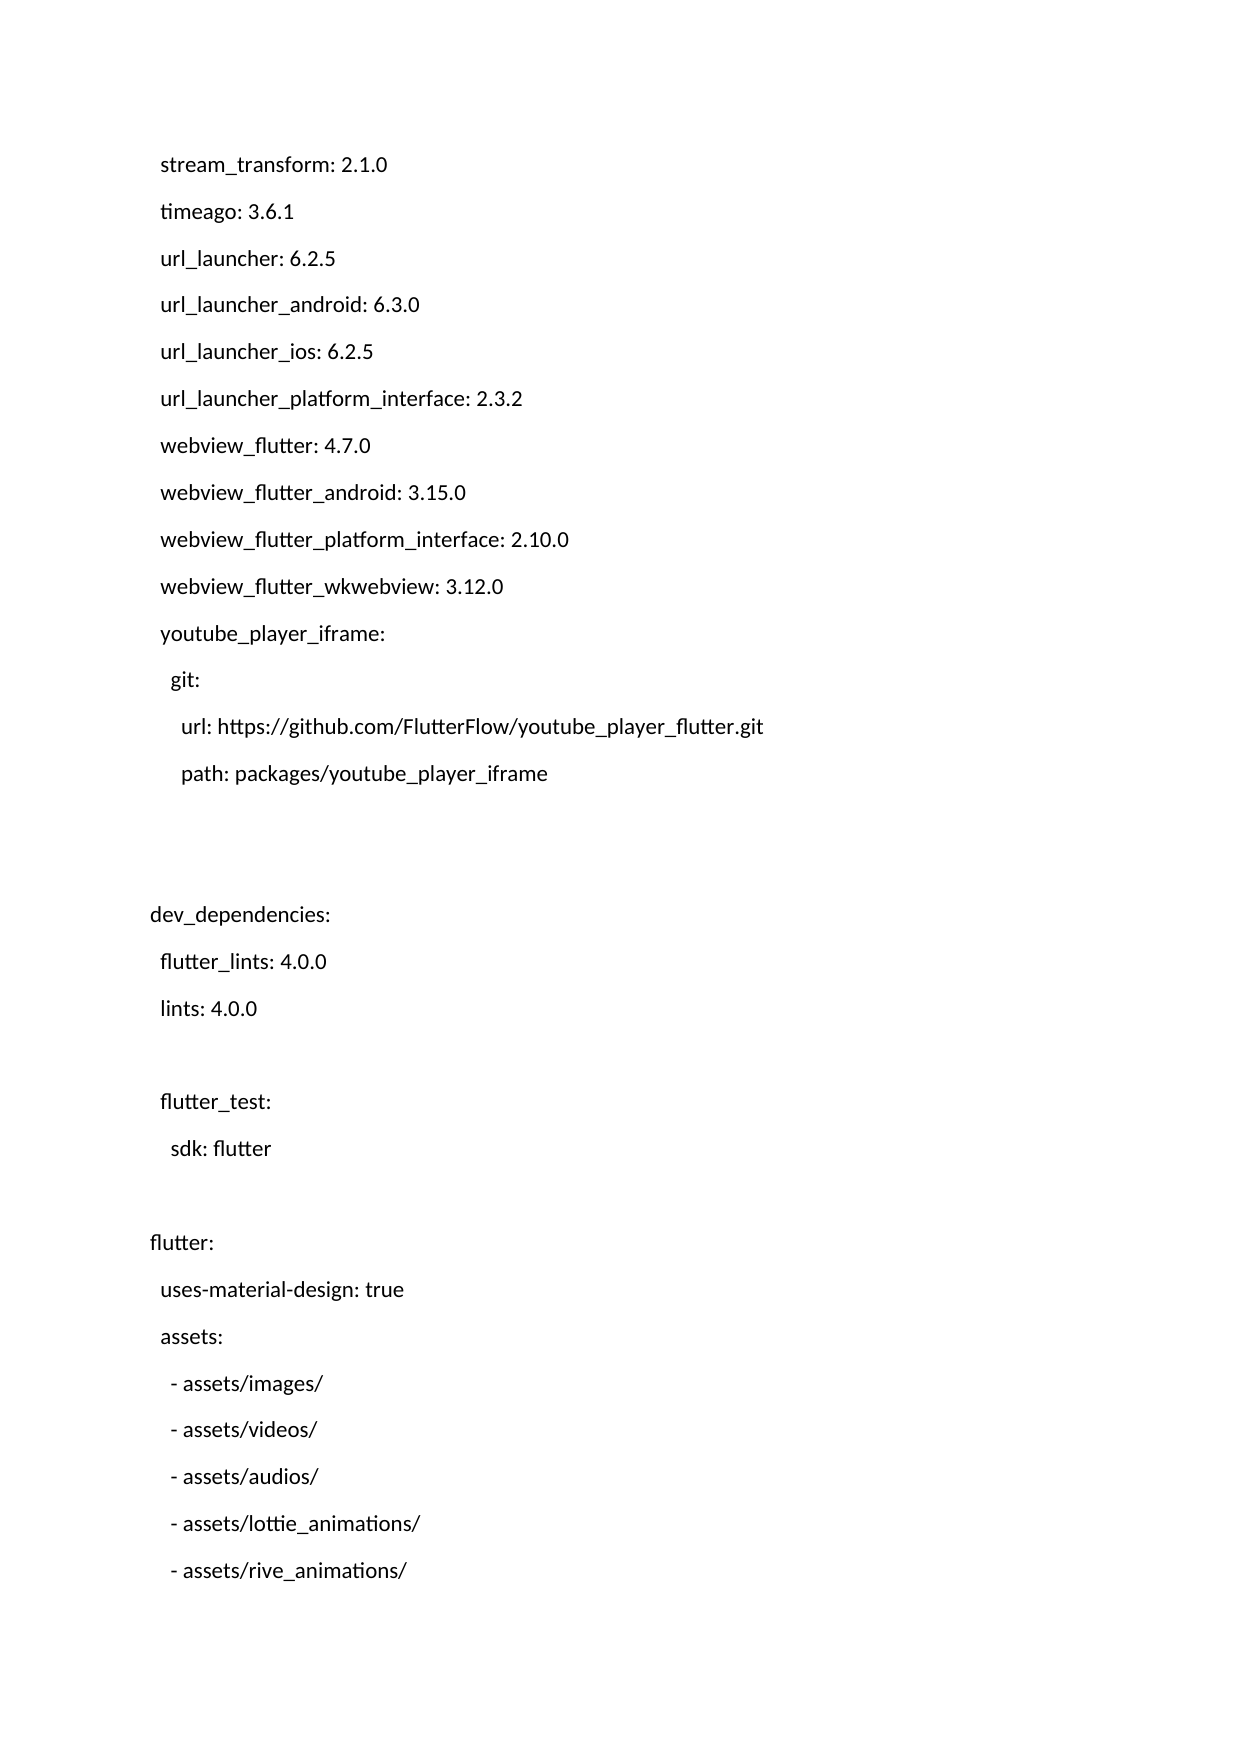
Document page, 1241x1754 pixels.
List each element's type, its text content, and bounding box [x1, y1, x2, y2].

text timeago: 3.6.1 [150, 197, 1090, 225]
text sdk: flutter [150, 1134, 1090, 1162]
text - assets/rive_animations/ [150, 1556, 1090, 1584]
text - assets/videos/ [150, 1416, 1090, 1444]
text flutter_test: [150, 1087, 1090, 1116]
text assets: [150, 1322, 1090, 1350]
text - assets/audios/ [150, 1462, 1090, 1491]
text url_launcher_ios: 6.2.5 [150, 337, 1090, 366]
text path: packages/youtube_player_iframe [150, 759, 1090, 787]
text dev_dependencies: [150, 900, 1090, 928]
text flutter: [150, 1228, 1090, 1256]
text stream_transform: 2.1.0 [150, 150, 1090, 178]
text url_launcher: 6.2.5 [150, 244, 1090, 272]
text youtube_player_iframe: [150, 619, 1090, 647]
text webview_flutter_android: 3.15.0 [150, 478, 1090, 506]
text - assets/images/ [150, 1369, 1090, 1397]
text git: [150, 666, 1090, 694]
text - assets/lottie_animations/ [150, 1509, 1090, 1537]
text uses-material-design: true [150, 1275, 1090, 1303]
text url_launcher_android: 6.3.0 [150, 291, 1090, 319]
text webview_flutter: 4.7.0 [150, 431, 1090, 459]
text lints: 4.0.0 [150, 994, 1090, 1022]
text webview_flutter_wkwebview: 3.12.0 [150, 572, 1090, 600]
text webview_flutter_platform_interface: 2.10.0 [150, 525, 1090, 553]
text flutter_lints: 4.0.0 [150, 947, 1090, 975]
text url: https://github.com/FlutterFlow/youtube_player_flutter.git [150, 712, 1090, 741]
text url_launcher_platform_interface: 2.3.2 [150, 384, 1090, 412]
